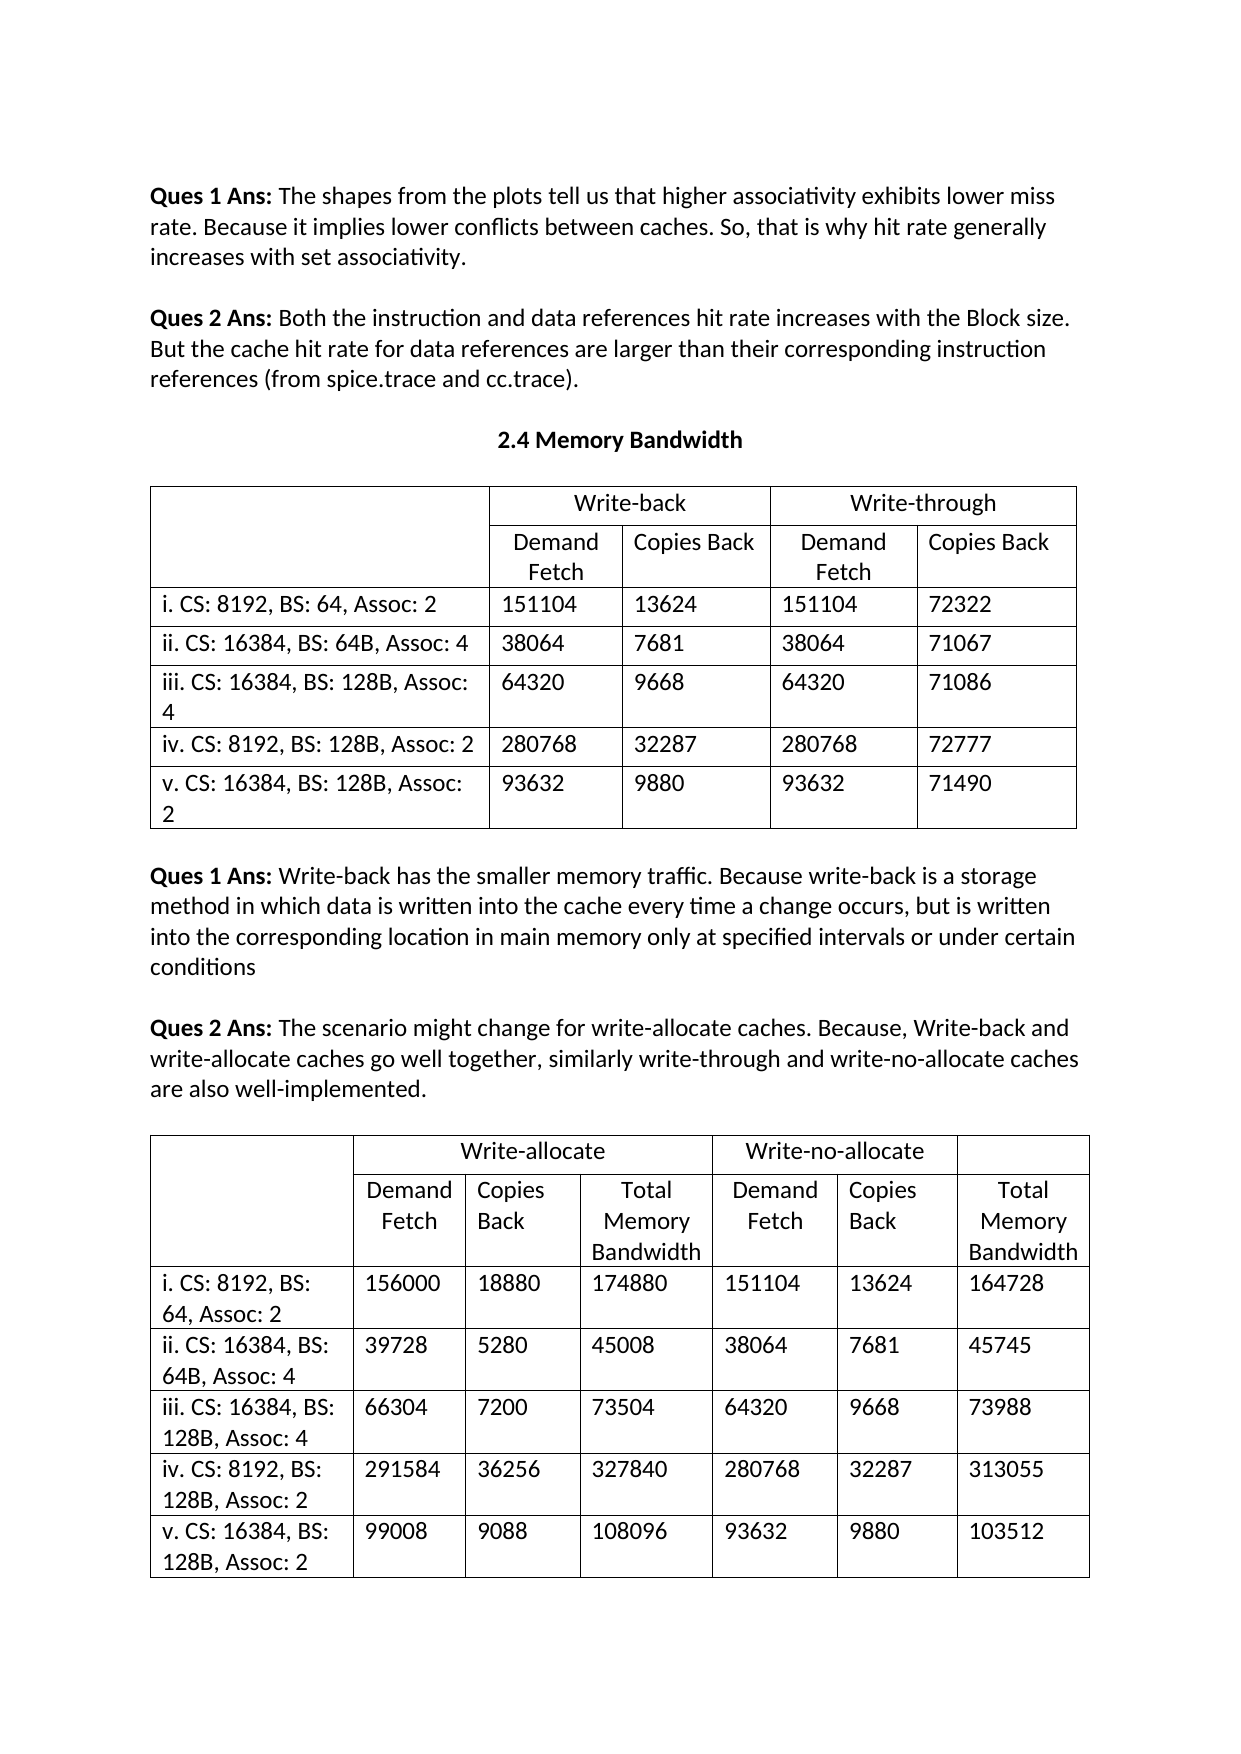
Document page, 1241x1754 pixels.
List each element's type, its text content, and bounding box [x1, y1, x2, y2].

table_cell 9088 [466, 1516, 580, 1577]
table_cell iv. CS: 8192, BS: 128B, Assoc: 2 [151, 1454, 353, 1514]
table_cell 64320 [771, 666, 917, 727]
table_cell 9668 [838, 1391, 957, 1452]
table_cell 45008 [581, 1329, 712, 1390]
table_cell 7681 [838, 1329, 957, 1390]
table_cell 7681 [623, 627, 770, 665]
table_cell 38064 [713, 1329, 837, 1390]
table_header Write-allocate [354, 1136, 712, 1173]
table_cell 71067 [918, 627, 1076, 665]
table_cell 32287 [623, 728, 770, 766]
table_cell 32287 [838, 1454, 957, 1514]
table_cell Demand Fetch [490, 526, 622, 587]
table_cell 71086 [918, 666, 1076, 727]
table_cell 156000 [354, 1267, 465, 1328]
table_cell 18880 [466, 1267, 580, 1328]
table_cell 280768 [490, 728, 622, 766]
table_cell 13624 [623, 588, 770, 626]
table_cell 72777 [918, 728, 1076, 766]
table_cell Demand Fetch [771, 526, 917, 587]
table_cell 64320 [713, 1391, 837, 1452]
table_header Write-back [490, 487, 770, 525]
table_cell i. CS: 8192, BS: 64, Assoc: 2 [151, 1267, 353, 1328]
table_cell 151104 [713, 1267, 837, 1328]
table_cell 9880 [838, 1516, 957, 1577]
table_cell Copies Back [838, 1175, 957, 1266]
table_cell 64320 [490, 666, 622, 727]
table_cell ii. CS: 16384, BS: 64B, Assoc: 4 [151, 627, 489, 665]
table_cell Demand Fetch [713, 1175, 837, 1266]
table_cell 9668 [623, 666, 770, 727]
table_header [151, 1136, 353, 1266]
table_cell 327840 [581, 1454, 712, 1514]
table_header [958, 1136, 1089, 1173]
table_cell 38064 [771, 627, 917, 665]
text Ques 1 Ans: The shapes from the plots tell us that higher associativity exhibits lower miss rate. Because it implies lower conflicts between caches. So, that is why hit rate generally increases with set associativity. [150, 181, 1090, 272]
table_cell ii. CS: 16384, BS: 64B, Assoc: 4 [151, 1329, 353, 1390]
table_cell 73504 [581, 1391, 712, 1452]
table_cell Copies Back [623, 526, 770, 587]
table_cell Copies Back [466, 1175, 580, 1266]
table_cell 66304 [354, 1391, 465, 1452]
table_header Write-through [771, 487, 1076, 525]
table_cell v. CS: 16384, BS: 128B, Assoc: 2 [151, 767, 489, 828]
table_header Write-no-allocate [713, 1136, 957, 1173]
text 2.4 Memory Bandwidth [150, 425, 1090, 455]
table_cell Total Memory Bandwidth [581, 1175, 712, 1266]
table_cell Total Memory Bandwidth [958, 1175, 1089, 1266]
text Ques 1 Ans: Write-back has the smaller memory traffic. Because write-back is a storage method in which data is written into the cache every time a change occurs, but is written into the corresponding location in main memory only at specified intervals or under certain conditions [150, 860, 1090, 982]
table_cell iii. CS: 16384, BS: 128B, Assoc: 4 [151, 1391, 353, 1452]
table_cell 280768 [713, 1454, 837, 1514]
table_cell 73988 [958, 1391, 1089, 1452]
table_cell 99008 [354, 1516, 465, 1577]
table_cell 108096 [581, 1516, 712, 1577]
table_cell 93632 [490, 767, 622, 828]
text Ques 2 Ans: Both the instruction and data references hit rate increases with the Block size. But the cache hit rate for data references are larger than their corresponding instruction references (from spice.trace and cc.trace). [150, 303, 1090, 394]
table_cell 45745 [958, 1329, 1089, 1390]
table_cell 103512 [958, 1516, 1089, 1577]
table_cell 280768 [771, 728, 917, 766]
table_cell 13624 [838, 1267, 957, 1328]
table_cell 7200 [466, 1391, 580, 1452]
table_cell 164728 [958, 1267, 1089, 1328]
table_cell v. CS: 16384, BS: 128B, Assoc: 2 [151, 1516, 353, 1577]
table_cell 72322 [918, 588, 1076, 626]
table_cell 93632 [713, 1516, 837, 1577]
table_cell Copies Back [918, 526, 1076, 587]
table_cell 93632 [771, 767, 917, 828]
table_cell 291584 [354, 1454, 465, 1514]
table_cell i. CS: 8192, BS: 64, Assoc: 2 [151, 588, 489, 626]
table_cell 71490 [918, 767, 1076, 828]
table_cell 174880 [581, 1267, 712, 1328]
table_cell 313055 [958, 1454, 1089, 1514]
table_cell 151104 [771, 588, 917, 626]
table_cell 39728 [354, 1329, 465, 1390]
table_cell 36256 [466, 1454, 580, 1514]
table_cell 38064 [490, 627, 622, 665]
table_cell Demand Fetch [354, 1175, 465, 1266]
text Ques 2 Ans: The scenario might change for write-allocate caches. Because, Write-back and write-allocate caches go well together, similarly write-through and write-no-allocate caches are also well-implemented. [150, 1012, 1090, 1104]
table_cell 151104 [490, 588, 622, 626]
table_cell iii. CS: 16384, BS: 128B, Assoc: 4 [151, 666, 489, 727]
table_cell 5280 [466, 1329, 580, 1390]
table_cell 9880 [623, 767, 770, 828]
table_header [151, 487, 489, 587]
table_cell iv. CS: 8192, BS: 128B, Assoc: 2 [151, 728, 489, 766]
